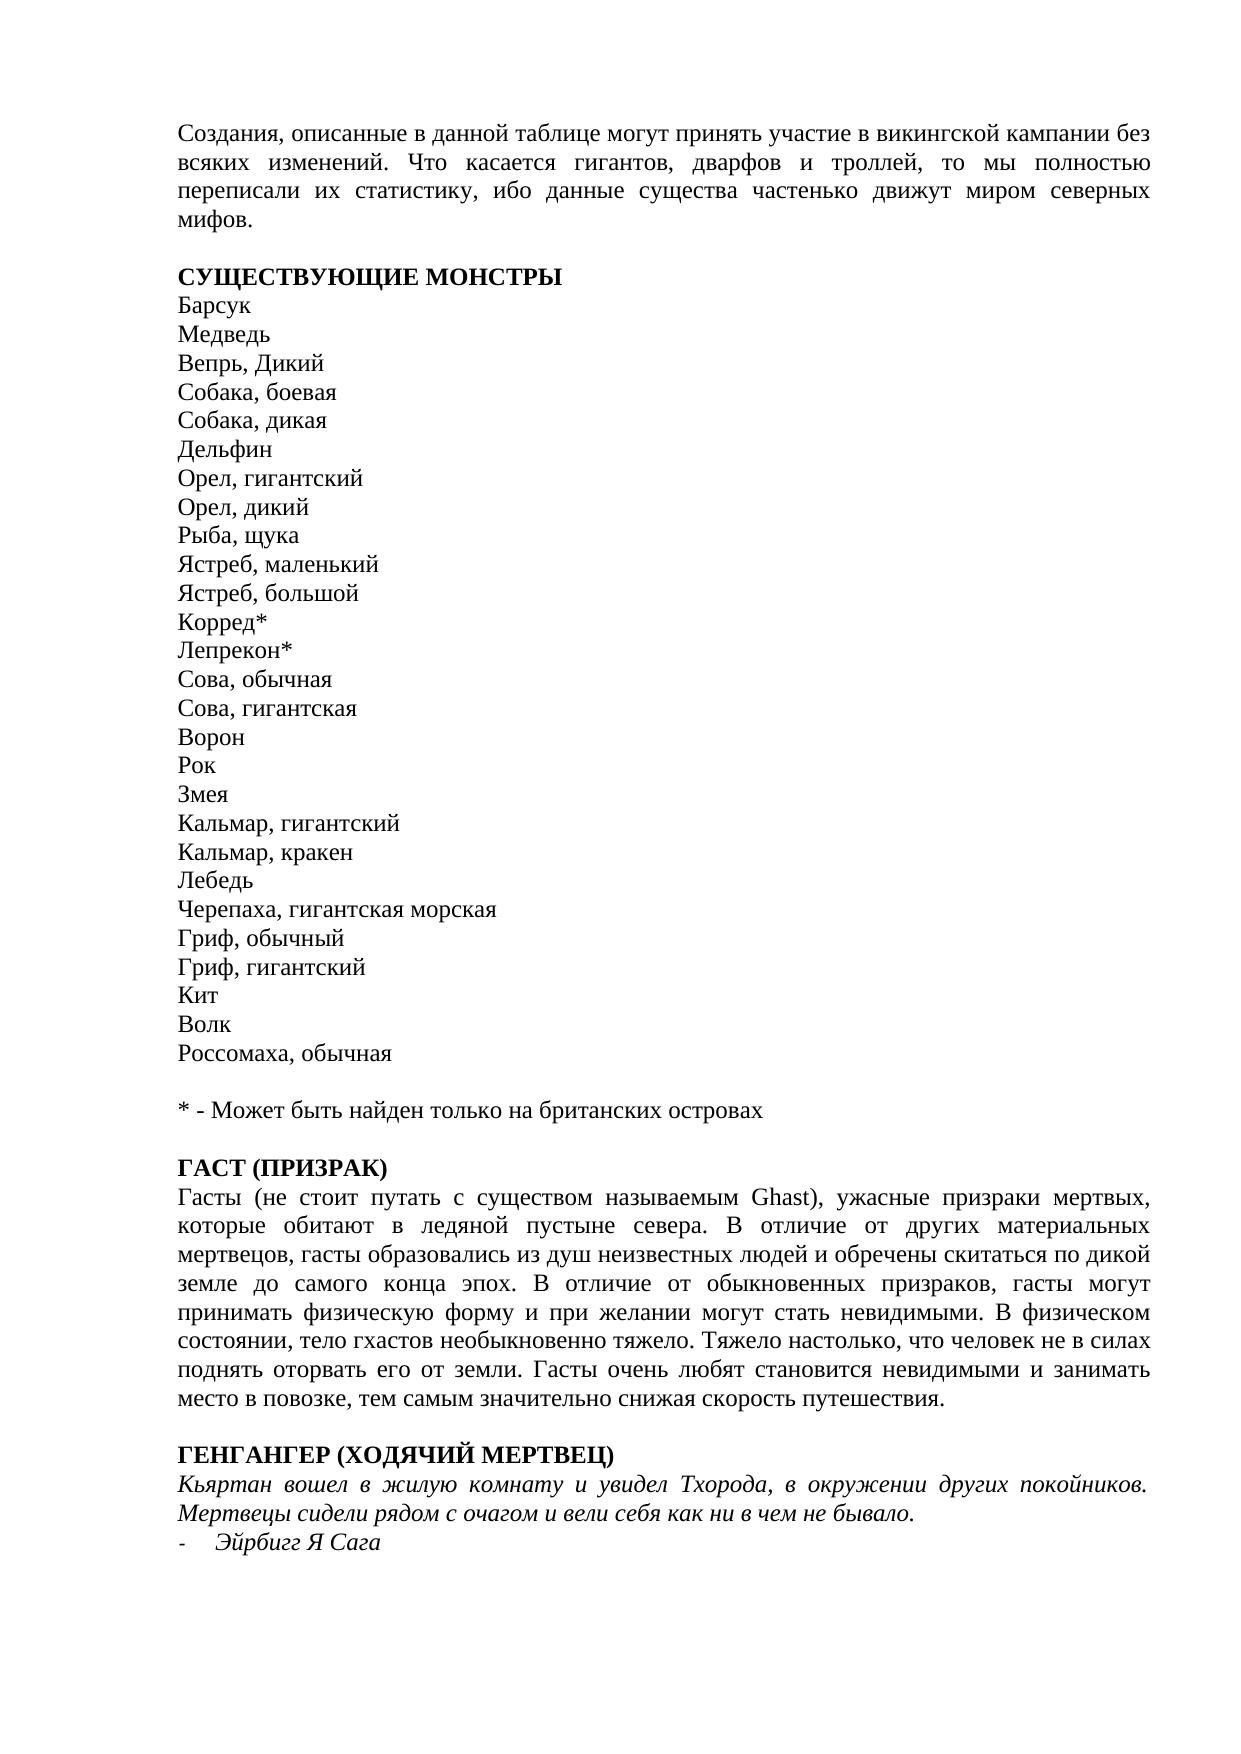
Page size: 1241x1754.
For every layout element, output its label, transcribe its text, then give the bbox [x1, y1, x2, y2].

text Сова, обычная [177, 664, 1152, 693]
text Лепрекон* [177, 636, 1152, 664]
text Рыба, щука [177, 521, 1152, 549]
text Гасты (не стоит путать с существом называемым Ghast), ужасные призраки мертвых, которые обитают в ледяной пустыне севера. В отличие от других материальных мертвецов, гасты образовались из душ неизвестных людей и обречены скитаться по дикой земле до самого конца эпох. В отличие от обыкновенных призраков, гасты могут принимать физическую форму и при желании могут стать невидимыми. В физическом состоянии, тело гхастов необыкновенно тяжело. Тяжело настолько, что человек не в силах поднять оторвать его от земли. Гасты очень любят становится невидимыми и занимать место в повозке, тем самым значительно снижая скорость путешествия. [177, 1182, 1152, 1412]
text Россомаха, обычная [177, 1038, 1152, 1067]
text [177, 118, 1152, 233]
text * - Может быть найден только на британских островах [177, 1096, 1152, 1124]
text Ястреб, маленький [177, 549, 1152, 578]
text Кит [177, 981, 1152, 1009]
text Корред* [177, 607, 1152, 636]
text Собака, боевая [177, 377, 1152, 406]
text Кальмар, кракен [177, 837, 1152, 866]
text Лебедь [177, 866, 1152, 894]
text Ворон [177, 722, 1152, 751]
text Медведь [177, 319, 1152, 348]
text Собака, дикая [177, 406, 1152, 434]
text Барсук [177, 291, 1152, 319]
text Сова, гигантская [177, 693, 1152, 722]
text ГЕНГАНГЕР (ХОДЯЧИЙ МЕРТВЕЦ) [177, 1441, 1152, 1469]
text Волк [177, 1009, 1152, 1038]
text Гриф, обычный [177, 923, 1152, 952]
text ГАСТ (ПРИЗРАК) [177, 1153, 1152, 1182]
text Орел, гигантский [177, 463, 1152, 492]
text Дельфин [177, 434, 1152, 463]
text Орел, дикий [177, 492, 1152, 521]
text Рок [177, 751, 1152, 779]
text Змея [177, 779, 1152, 808]
text Гриф, гигантский [177, 952, 1152, 981]
text Вепрь, Дикий [177, 348, 1152, 377]
text Ястреб, большой [177, 578, 1152, 607]
text Черепаха, гигантская морская [177, 894, 1152, 923]
text СУЩЕСТВУЮЩИЕ МОНСТРЫ [177, 262, 1152, 291]
text Кальмар, гигантский [177, 808, 1152, 837]
list Эйрбигг Я Сага [177, 1527, 1152, 1556]
text Кьяртан вошел в жилую комнату и увидел Тхорода, в окружении других покойников. Мертвецы сидели рядом с очагом и вели себя как ни в чем не бывало. [177, 1469, 1152, 1527]
